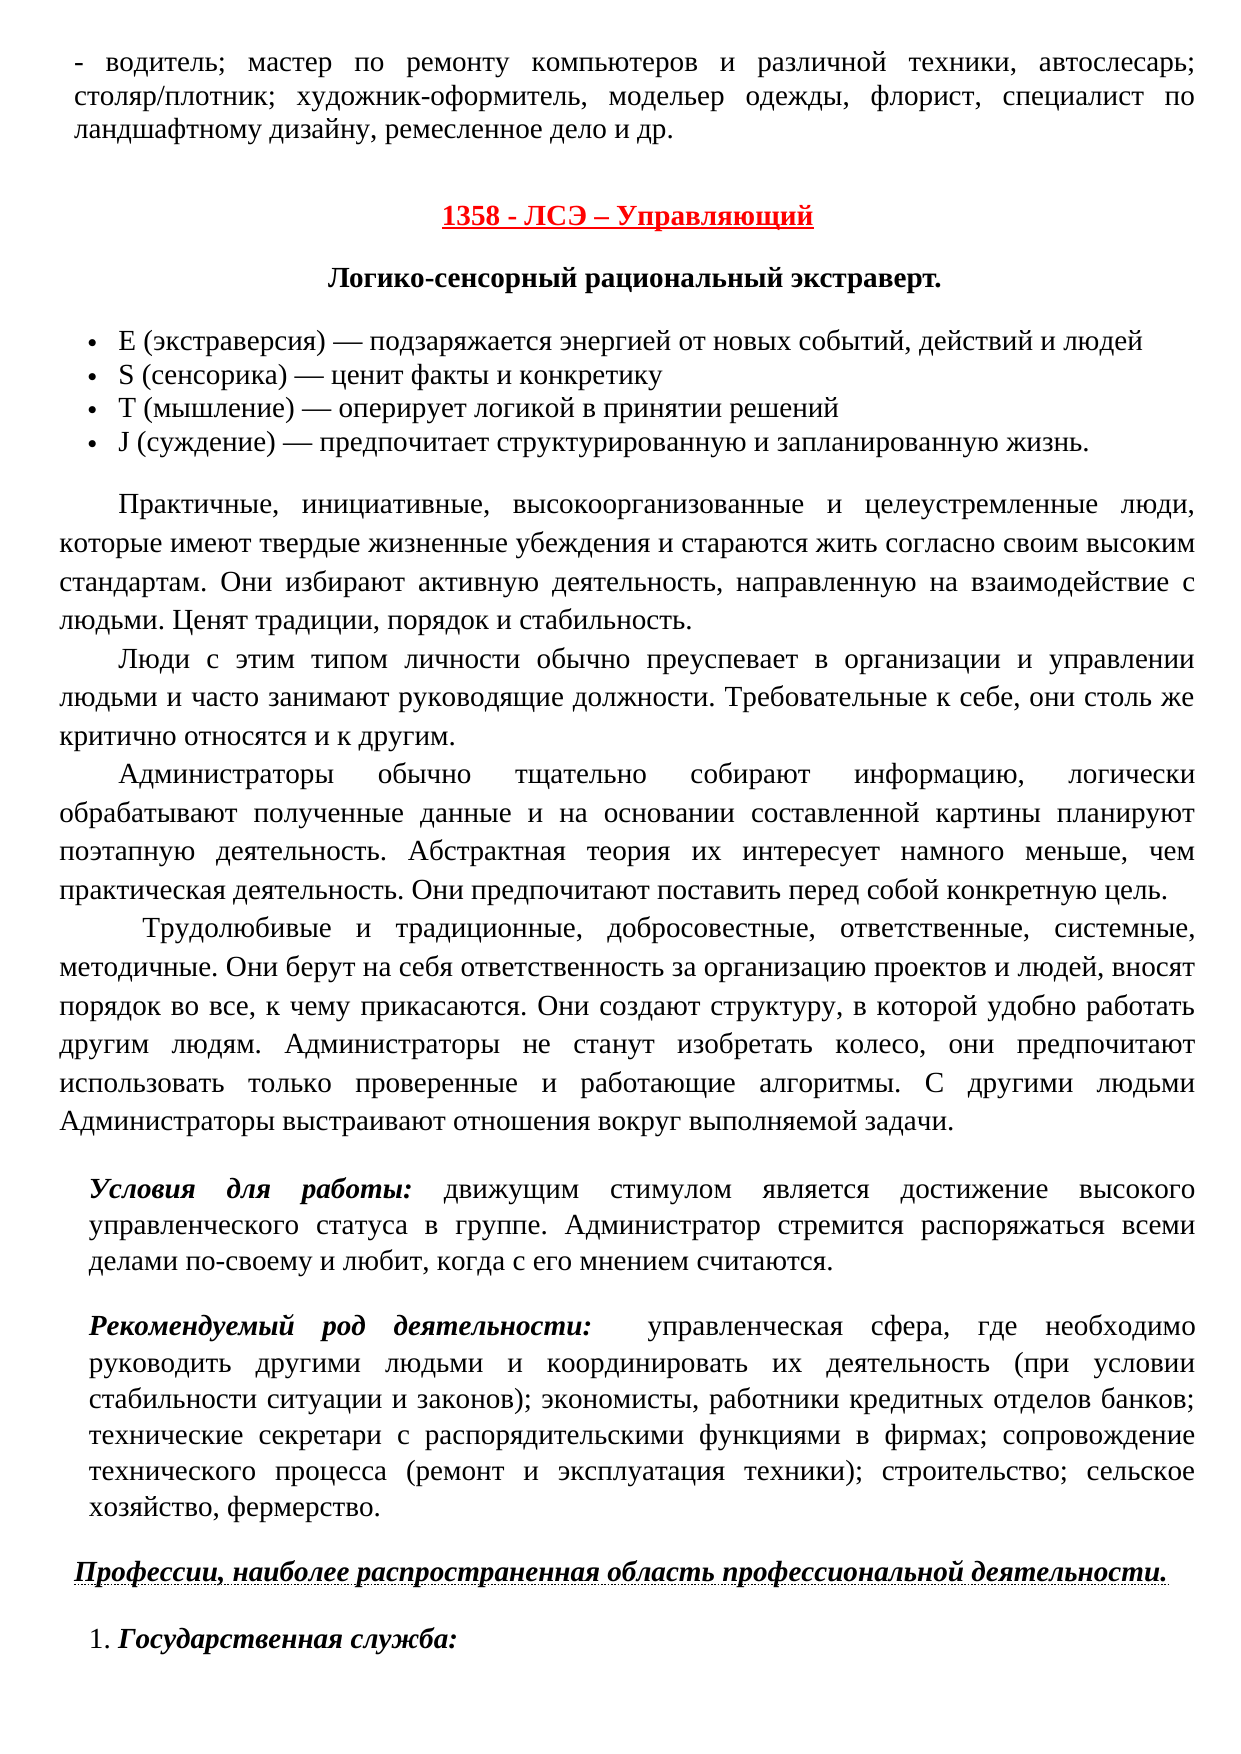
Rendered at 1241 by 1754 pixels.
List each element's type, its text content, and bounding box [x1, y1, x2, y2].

text 1. Государственная служба: [89, 1622, 1196, 1655]
list T (мышление) — оперирует логикой в принятии решений [74, 390, 1196, 424]
text Администраторы обычно тщательно собирают информацию, логически обрабатывают полученные данные и на основании составленной картины планируют поэтапную деятельность. Абстрактная теория их интересует намного меньше, чем практическая деятельность. Они предпочитают поставить перед собой конкретную цель. [59, 756, 1196, 906]
text Рекомендуемый род деятельности: управленческая сфера, где необходимо руководить другими людьми и координировать их деятельность (при условии стабильности ситуации и законов); экономисты, работники кредитных отделов банков; технические секретари с распорядительскими функциями в фирмах; сопровождение технического процесса (ремонт и эксплуатация техники); строительство; сельское хозяйство, фермерство. [89, 1308, 1196, 1523]
text Условия для работы: движущим стимулом является достижение высокого управленческого статуса в группе. Администратор стремится распоряжаться всеми делами по-своему и любит, когда с его мнением считаются. [89, 1171, 1196, 1277]
text Логико-сенсорный рациональный экстраверт. [74, 261, 1196, 294]
text 1358 - ЛСЭ – Управляющий [59, 198, 1196, 231]
text Люди с этим типом личности обычно преуспевает в организации и управлении людьми и часто занимают руководящие должности. Требовательные к себе, они столь же критично относятся и к другим. [59, 641, 1196, 751]
list S (сенсорика) — ценит факты и конкретику [74, 357, 1196, 390]
text Профессии, наиболее распространенная область профессиональной деятельности. [74, 1554, 1226, 1588]
text - водитель; мастер по ремонту компьютеров и различной техники, автослесарь; столяр/плотник; художник-оформитель, модельер одежды, флорист, специалист по ландшафтному дизайну, ремесленное дело и др. [74, 44, 1196, 145]
list J (суждение) — предпочитает структурированную и запланированную жизнь. [74, 424, 1196, 457]
list E (экстраверсия) — подзаряжается энергией от новых событий, действий и людей [74, 323, 1196, 357]
text Трудолюбивые и традиционные, добросовестные, ответственные, системные, методичные. Они берут на себя ответственность за организацию проектов и людей, вносят порядок во все, к чему прикасаются. Они создают структуру, в которой удобно работать другим людям. Администраторы не станут изобретать колесо, они предпочитают использовать только проверенные и работающие алгоритмы. С другими людьми Администраторы выстраивают отношения вокруг выполняемой задачи. [59, 911, 1196, 1137]
text Практичные, инициативные, высокоорганизованные и целеустремленные люди, которые имеют твердые жизненные убеждения и стараются жить согласно своим высоким стандартам. Они избирают активную деятельность, направленную на взаимодействие с людьми. Ценят традиции, порядок и стабильность. [59, 487, 1196, 636]
